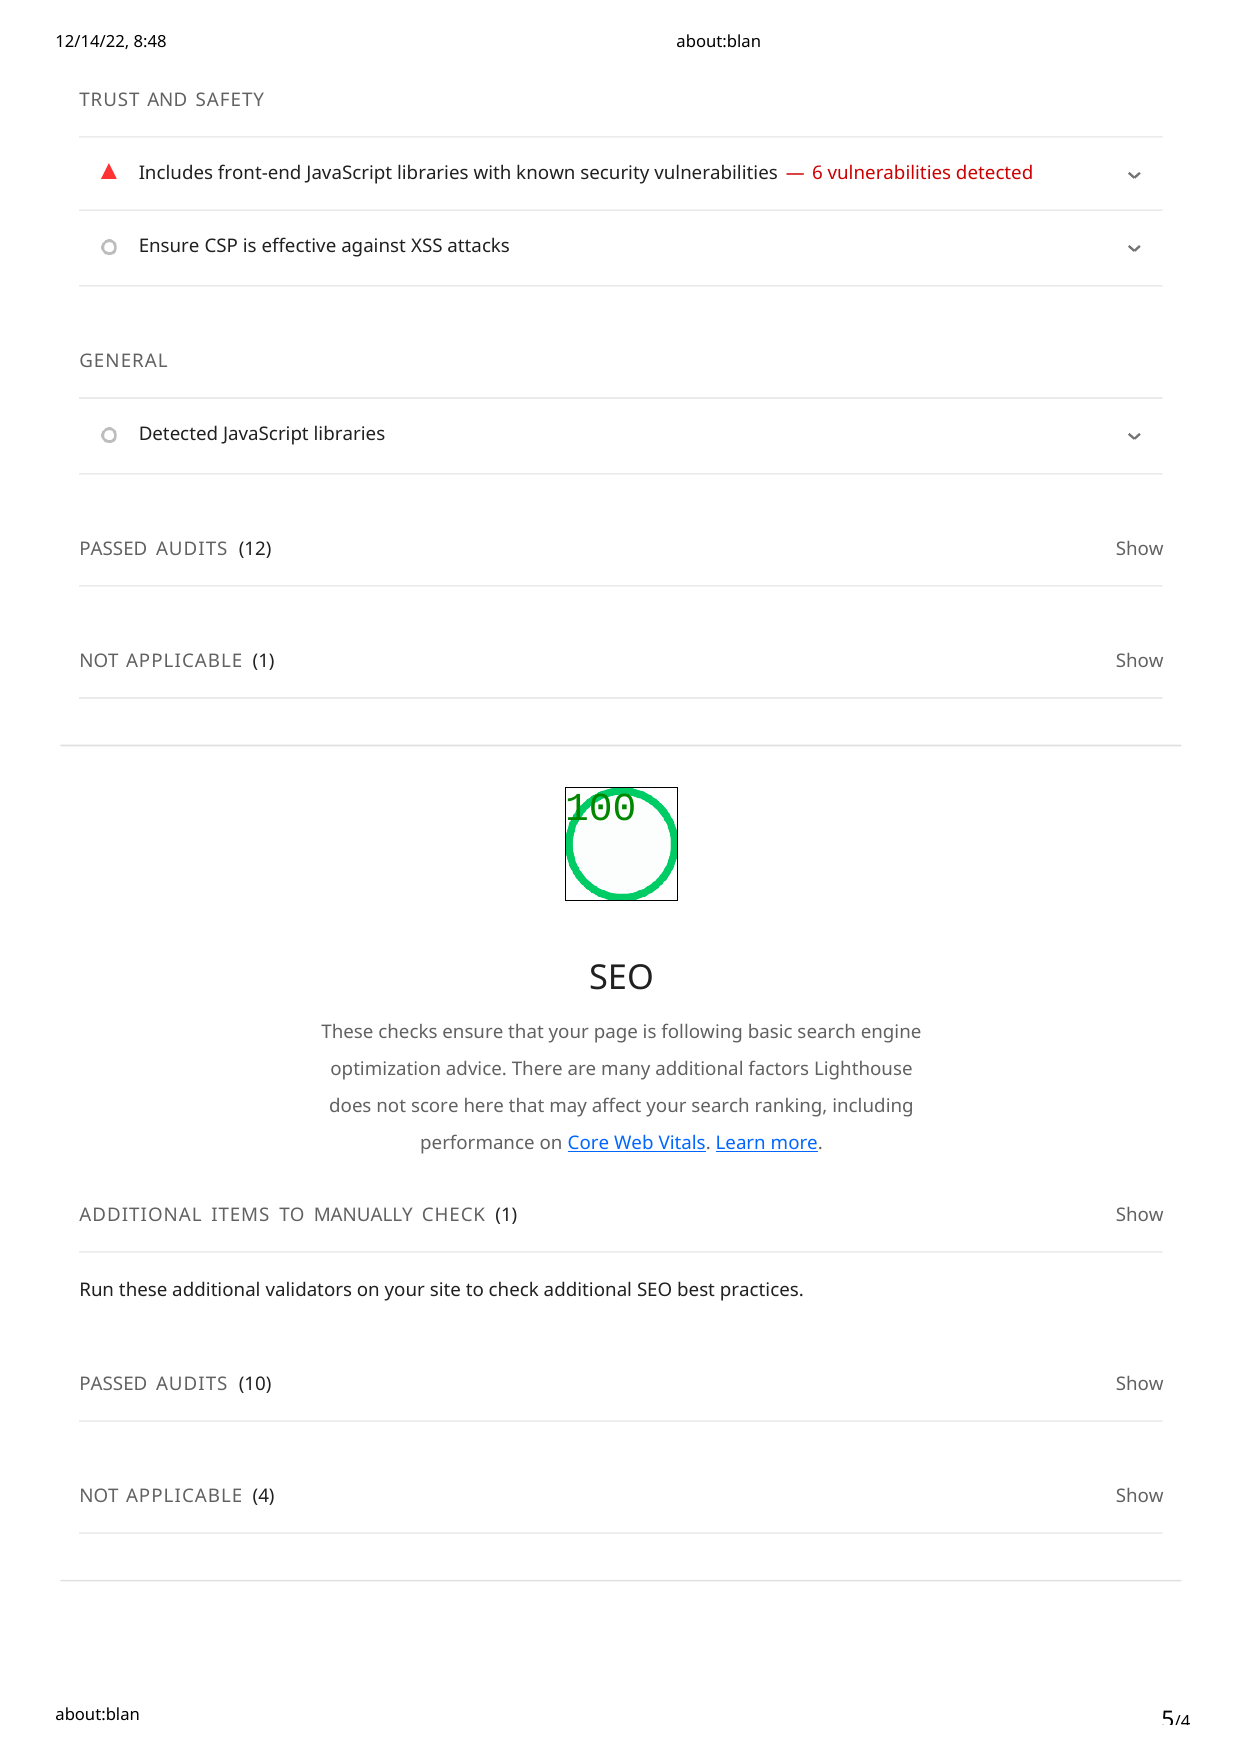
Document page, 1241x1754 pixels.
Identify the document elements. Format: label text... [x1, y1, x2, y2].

picture [101, 239, 117, 255]
text TRUST AND SAFETY [79, 86, 1176, 112]
text GENERAL [79, 347, 1176, 373]
subtitle SEO [86, 953, 1156, 999]
picture [566, 788, 677, 900]
text Includes front-end JavaScript libraries with known security vulnerabilities — 6 vulnerabilities detected [138, 159, 1176, 185]
text Ensure CSP is effective against XSS attacks [101, 232, 1176, 260]
text PASSED AUDITS (10) Show [79, 1371, 1176, 1396]
text Run these additional validators on your site to check additional SEO best practices. [79, 1276, 1176, 1302]
text NOT APPLICABLE (4) Show [79, 1483, 1176, 1508]
text PASSED AUDITS (12) Show [79, 535, 1176, 561]
text These checks ensure that your page is following basic search engine optimization advice. There are many additional factors Lighthouse does not score here that may affect your search ranking, including performance on Core Web Vitals. Learn more. [309, 1018, 933, 1155]
text Detected JavaScript libraries [101, 420, 1176, 448]
text NOT APPLICABLE (1) Show [79, 647, 1176, 673]
text ADDITIONAL ITEMS TO MANUALLY CHECK (1) Show [79, 1201, 1176, 1227]
picture [101, 427, 117, 443]
